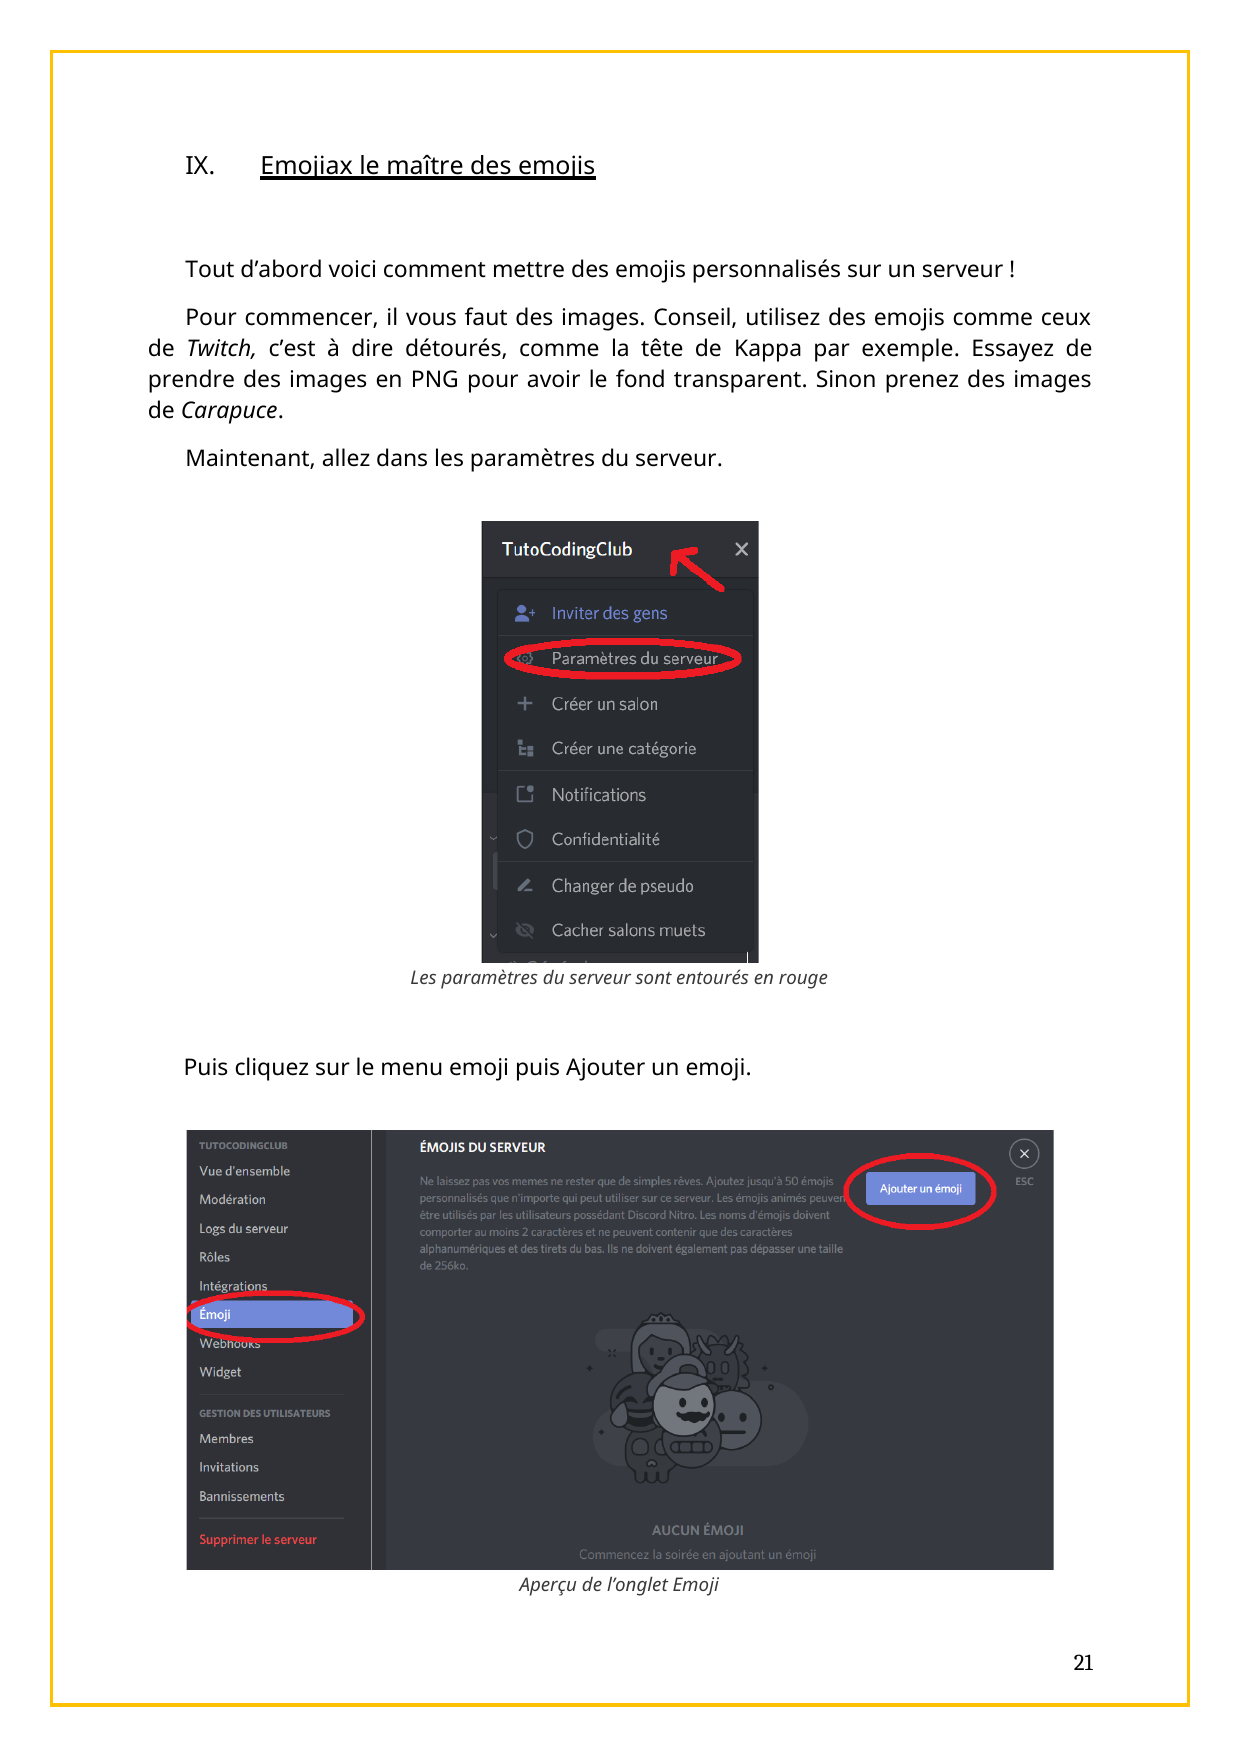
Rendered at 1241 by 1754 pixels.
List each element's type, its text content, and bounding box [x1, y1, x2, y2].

picture [481, 521, 759, 963]
text Puis cliquez sur le menu emoji puis Ajouter un emoji. [148, 1051, 1093, 1114]
title Emojiax le maître des emojis [185, 148, 1093, 216]
text Aperçu de l’onglet Emoji [148, 1571, 1093, 1597]
text Pour commencer, il vous faut des images. Conseil, utilisez des emojis comme ceux de Twitch, c’est à dire détourés, comme la tête de Kappa par exemple. Essayez de prendre des images en PNG pour avoir le fond transparent. Sinon prenez des images de Carapuce. [148, 300, 1093, 425]
text Tout d’abord voici comment mettre des emojis personnalisés sur un serveur ! [148, 252, 1093, 284]
picture [186, 1130, 1054, 1570]
text Maintenant, allez dans les paramètres du serveur. [148, 442, 1093, 473]
